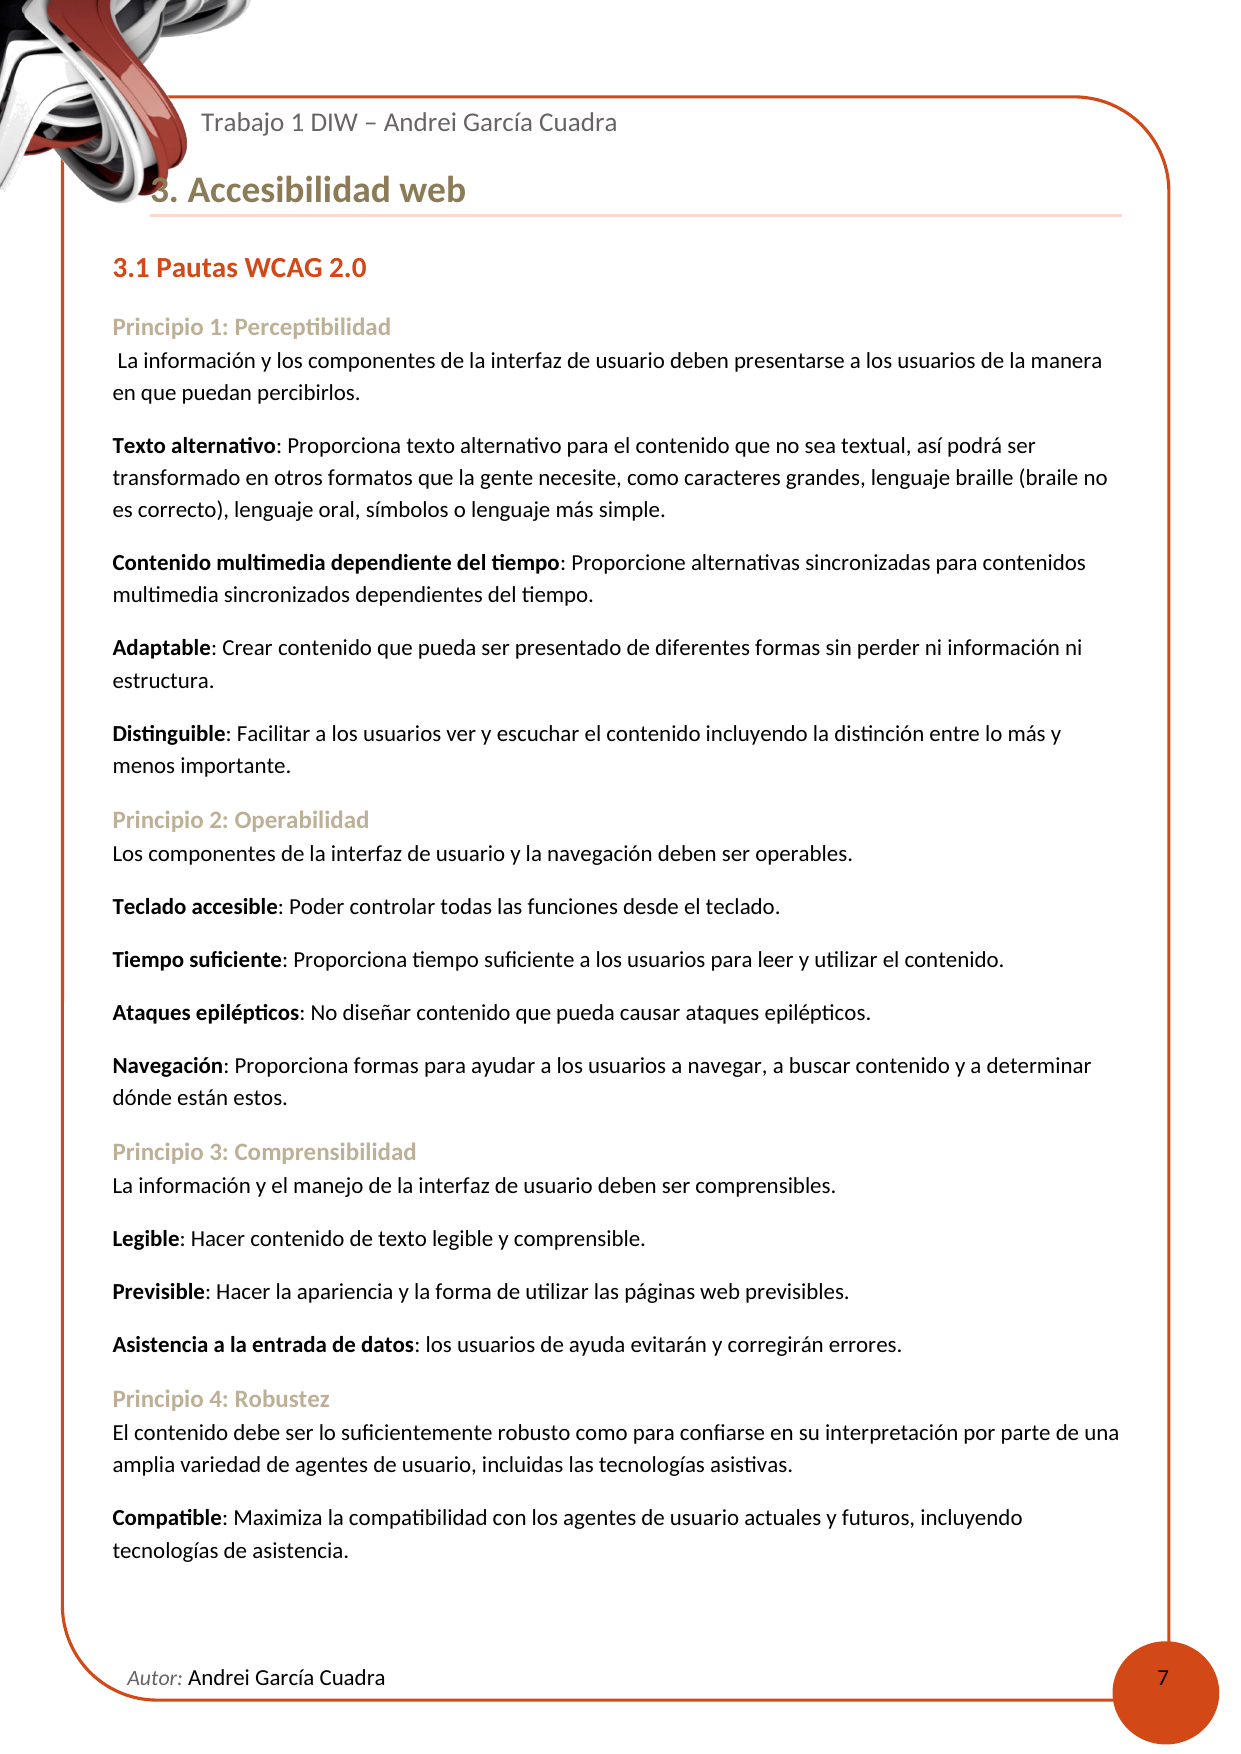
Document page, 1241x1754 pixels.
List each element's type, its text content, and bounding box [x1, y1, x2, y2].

text Compatible: Maximiza la compatibilidad con los agentes de usuario actuales y futuros, incluyendo tecnologías de asistencia. [112, 1503, 1122, 1564]
text Los componentes de la interfaz de usuario y la navegación deben ser operables. [112, 839, 1122, 867]
subtitle 3.1 Pautas WCAG 2.0 [112, 249, 1122, 284]
subtitle Principio 1: Perceptibilidad [112, 311, 1122, 341]
text Teclado accesible: Poder controlar todas las funciones desde el teclado. [112, 892, 1122, 920]
subtitle Principio 4: Robustez [112, 1383, 1122, 1414]
text La información y los componentes de la interfaz de usuario deben presentarse a los usuarios de la manera en que puedan percibirlos. [112, 346, 1122, 406]
subtitle Principio 2: Operabilidad [112, 804, 1122, 834]
text Tiempo suficiente: Proporciona tiempo suficiente a los usuarios para leer y utilizar el contenido. [112, 945, 1122, 973]
text Asistencia a la entrada de datos: los usuarios de ayuda evitarán y corregirán errores. [112, 1330, 1122, 1358]
text El contenido debe ser lo suficientemente robusto como para confiarse en su interpretación por parte de una amplia variedad de agentes de usuario, incluidas las tecnologías asistivas. [112, 1418, 1122, 1478]
text Contenido multimedia dependiente del tiempo: Proporcione alternativas sincronizadas para contenidos multimedia sincronizados dependientes del tiempo. [112, 548, 1122, 608]
text Adaptable: Crear contenido que pueda ser presentado de diferentes formas sin perder ni información ni estructura. [112, 633, 1122, 694]
subtitle Accesibilidad web [150, 166, 1122, 214]
text Previsible: Hacer la apariencia y la forma de utilizar las páginas web previsibles. [112, 1277, 1122, 1305]
picture [0, 0, 480, 287]
text Legible: Hacer contenido de texto legible y comprensible. [112, 1224, 1122, 1252]
text Distinguible: Facilitar a los usuarios ver y escuchar el contenido incluyendo la distinción entre lo más y menos importante. [112, 719, 1122, 779]
text Texto alternativo: Proporciona texto alternativo para el contenido que no sea textual, así podrá ser transformado en otros formatos que la gente necesite, como caracteres grandes, lenguaje braille (braile no es correcto), lenguaje oral, símbolos o lenguaje más simple. [112, 431, 1122, 523]
text La información y el manejo de la interfaz de usuario deben ser comprensibles. [112, 1171, 1122, 1199]
text Navegación: Proporciona formas para ayudar a los usuarios a navegar, a buscar contenido y a determinar dónde están estos. [112, 1051, 1122, 1111]
text Ataques epilépticos: No diseñar contenido que pueda causar ataques epilépticos. [112, 998, 1122, 1026]
subtitle Principio 3: Comprensibilidad [112, 1136, 1122, 1167]
